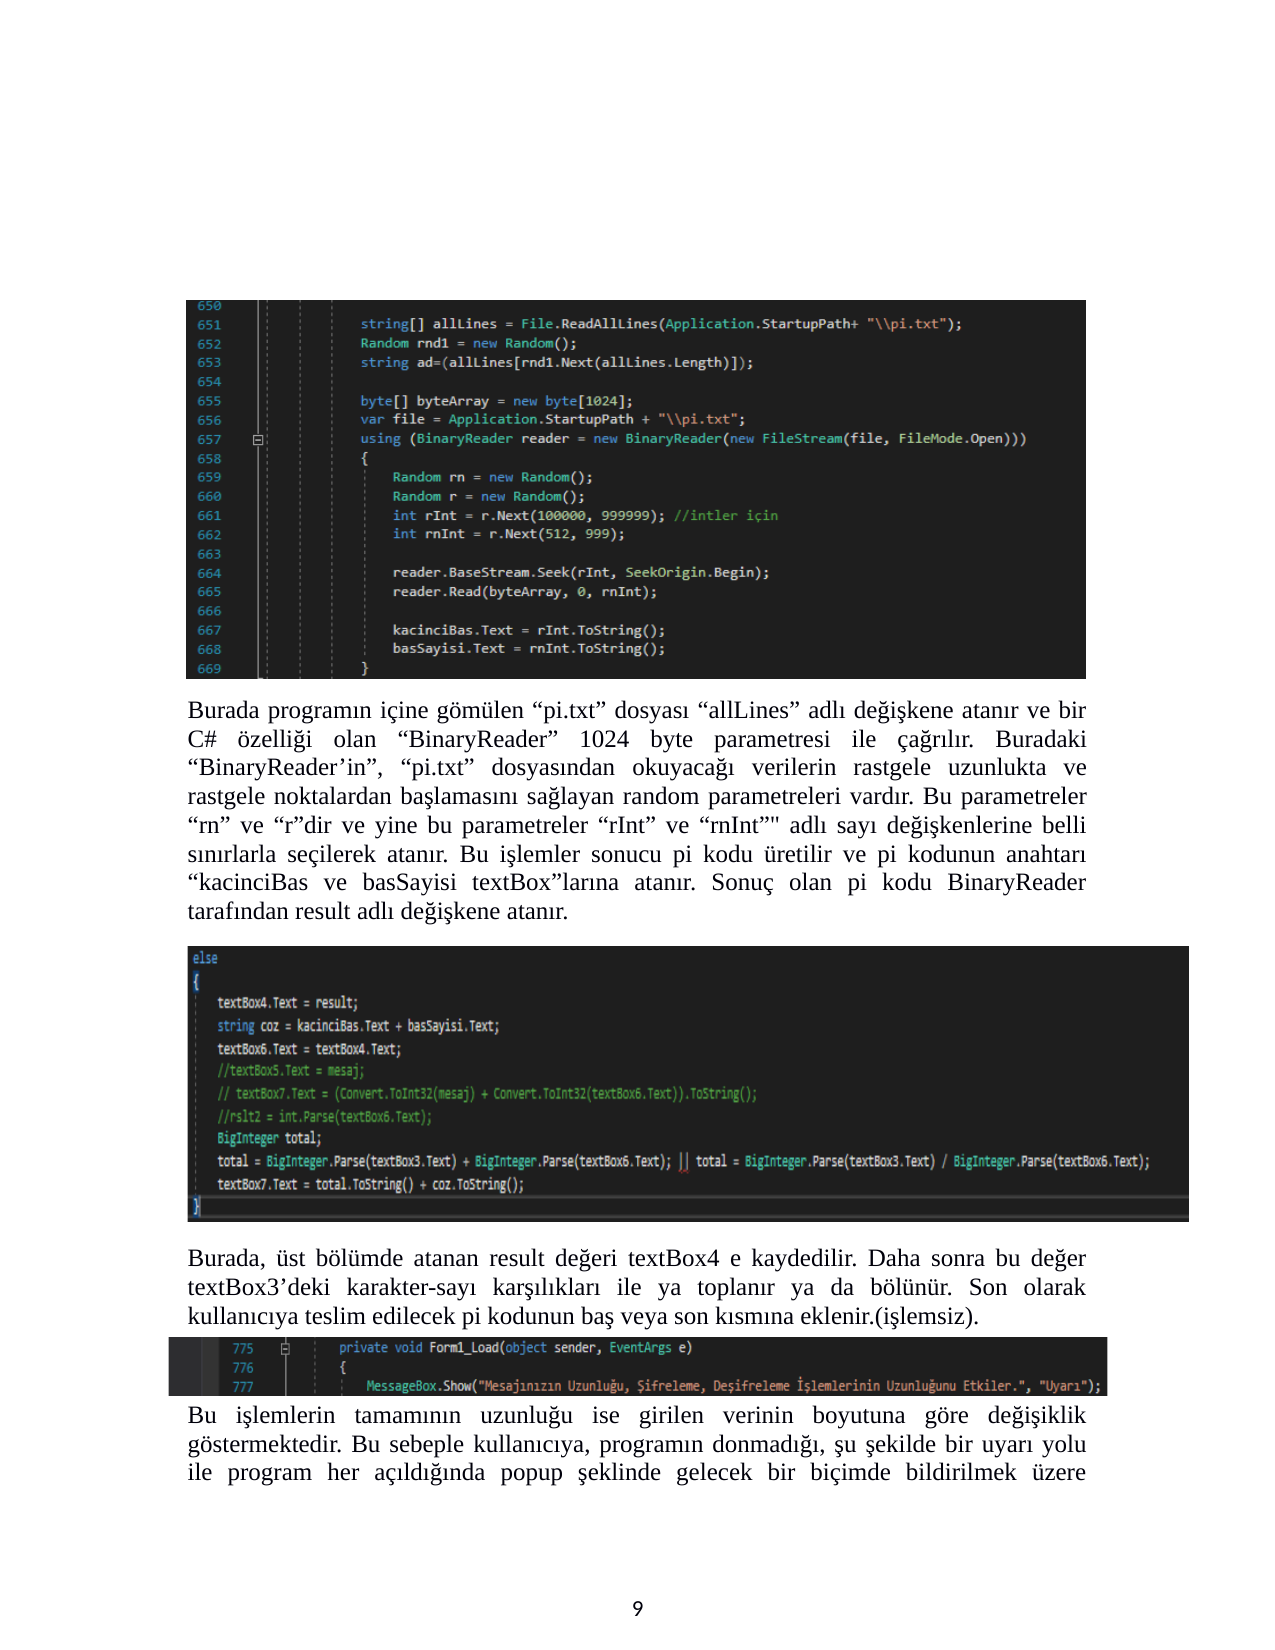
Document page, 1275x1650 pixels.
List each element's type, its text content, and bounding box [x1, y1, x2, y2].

text Burada, üst bölümde atanan result değeri textBox4 e kaydedilir. Daha sonra bu değer textBox3’deki karakter-sayı karşılıkları ile ya toplanır ya da bölünür. Son olarak kullanıcıya teslim edilecek pi kodunun baş veya son kısmına eklenir.(işlemsiz). [187, 1244, 1087, 1330]
picture [186, 300, 1086, 679]
picture [187, 946, 1189, 1222]
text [187, 1400, 1087, 1487]
text Burada programın içine gömülen “pi.txt” dosyası “allLines” adlı değişkene atanır ve bir C# özelliği olan “BinaryReader” 1024 byte parametresi ile çağrılır. Buradaki “BinaryReader’in”, “pi.txt” dosyasından okuyacağı verilerin rastgele uzunlukta ve rastgele noktalardan başlamasını sağlayan random parametreleri vardır. Bu parametreler “rn” ve “r”dir ve yine bu parametreler “rInt” ve “rnInt”" adlı sayı değişkenlerine belli sınırlarla seçilerek atanır. Bu işlemler sonucu pi kodu üretilir ve pi kodunun anahtarı “kacinciBas ve basSayisi textBox”larına atanır. Sonuç olan pi kodu BinaryReader tarafından result adlı değişkene atanır. [187, 695, 1087, 925]
picture [168, 1337, 1108, 1396]
